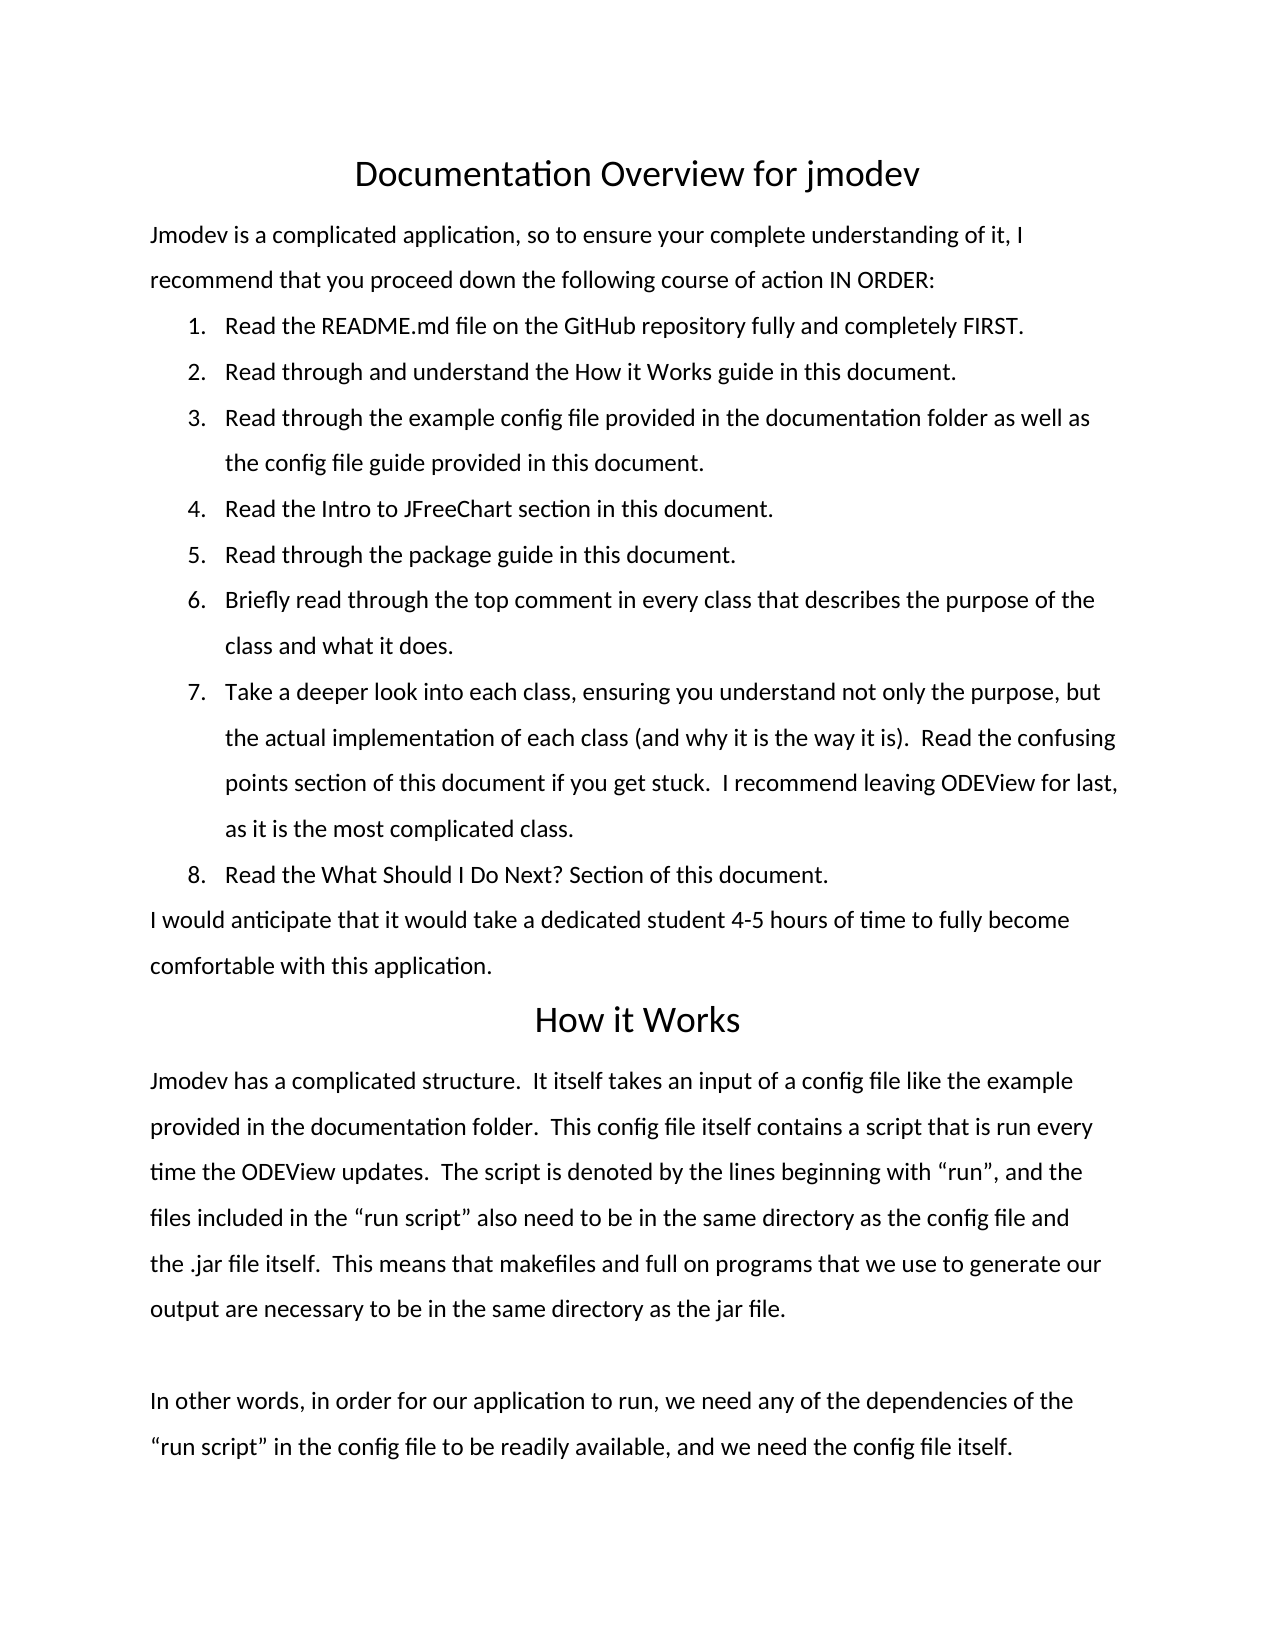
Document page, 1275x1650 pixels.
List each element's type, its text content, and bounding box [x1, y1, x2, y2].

text Jmodev has a complicated structure. It itself takes an input of a config file like the example provided in the documentation folder. This config file itself contains a script that is run every time the ODEView updates. The script is denoted by the lines beginning with “run”, and the files included in the “run script” also need to be in the same directory as the config file and the .jar file itself. This means that makefiles and full on programs that we use to generate our output are necessary to be in the same directory as the jar file. [150, 1065, 1125, 1324]
text Documentation Overview for jmodev [150, 150, 1125, 196]
list Read through the package guide in this document. [187, 539, 1125, 569]
list Read the Intro to JFreeChart section in this document. [187, 493, 1125, 524]
text In other words, in order for our application to run, we need any of the dependencies of the “run script” in the config file to be readily available, and we need the config file itself. [150, 1385, 1125, 1461]
list Take a deeper look into each class, ensuring you understand not only the purpose, but the actual implementation of each class (and why it is the way it is). Read the confusing points section of this document if you get stuck. I recommend leaving ODEView for last, as it is the most complicated class. [187, 676, 1125, 844]
list Read the What Should I Do Next? Section of this document. [187, 859, 1125, 889]
text How it Works [150, 996, 1125, 1042]
list Read the README.md file on the GitHub repository fully and completely FIRST. [187, 310, 1125, 341]
list Read through and understand the How it Works guide in this document. [187, 356, 1125, 386]
text I would anticipate that it would take a dedicated student 4-5 hours of time to fully become comfortable with this application. [150, 905, 1125, 981]
list Read through the example config file provided in the documentation folder as well as the config file guide provided in this document. [187, 402, 1125, 478]
text Jmodev is a complicated application, so to ensure your complete understanding of it, I recommend that you proceed down the following course of action IN ORDER: [150, 219, 1125, 295]
list Briefly read through the top comment in every class that describes the purpose of the class and what it does. [187, 584, 1125, 661]
